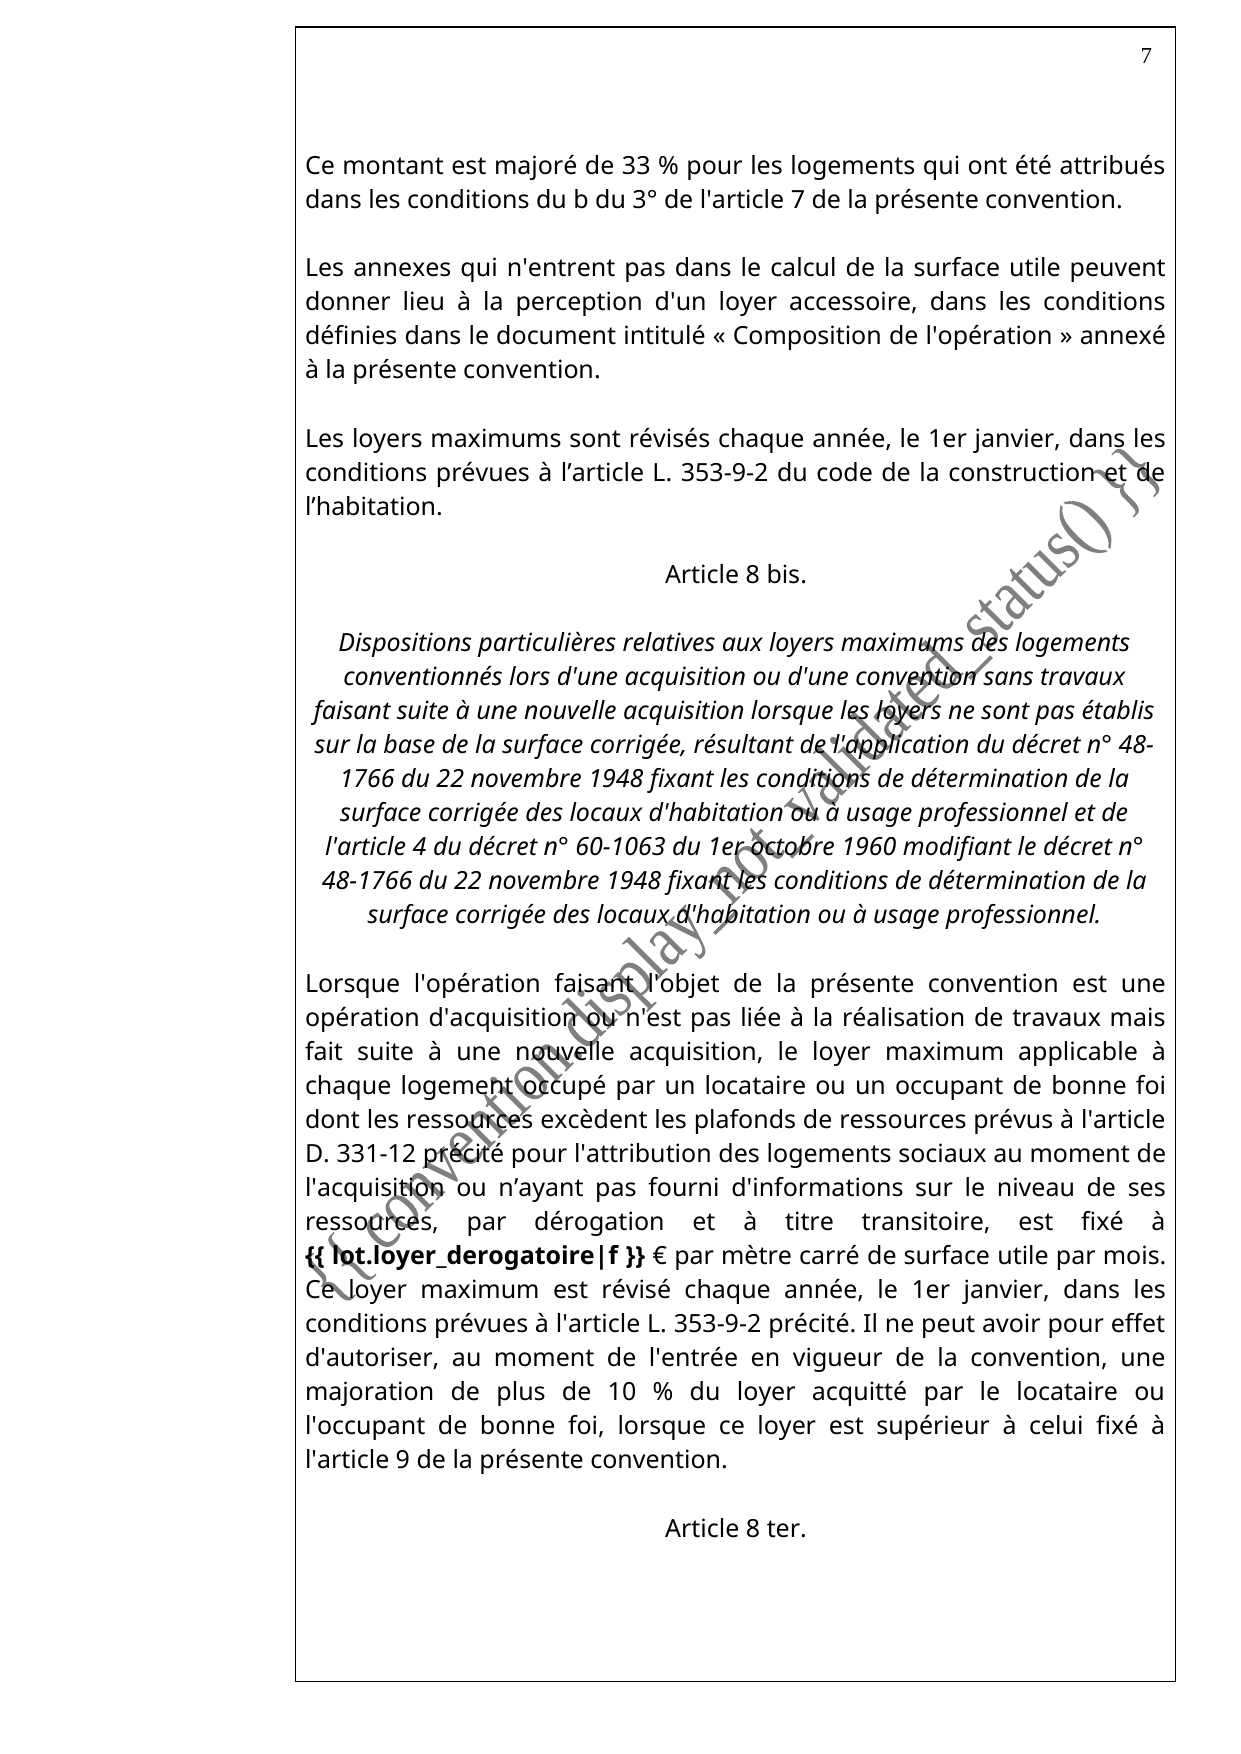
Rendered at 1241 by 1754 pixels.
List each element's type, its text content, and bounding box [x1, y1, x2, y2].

text Article 8 bis. [305, 556, 1167, 591]
text Les annexes qui n'entrent pas dans le calcul de la surface utile peuvent donner lieu à la perception d'un loyer accessoire, dans les conditions définies dans le document intitulé « Composition de l'opération » annexé à la présente convention. [305, 250, 1167, 386]
text Lorsque l'opération faisant l'objet de la présente convention est une opération d'acquisition ou n'est pas liée à la réalisation de travaux mais fait suite à une nouvelle acquisition, le loyer maximum applicable à chaque logement occupé par un locataire ou un occupant de bonne foi dont les ressources excèdent les plafonds de ressources prévus à l'article D. 331-12 précité pour l'attribution des logements sociaux au moment de l'acquisition ou n’ayant pas fourni d'informations sur le niveau de ses ressources, par dérogation et à titre transitoire, est fixé à {{ lot.loyer_derogatoire|f }} € par mètre carré de surface utile par mois. Ce loyer maximum est révisé chaque année, le 1er janvier, dans les conditions prévues à l'article L. 353-9-2 précité. Il ne peut avoir pour effet d'autoriser, au moment de l'entrée en vigueur de la convention, une majoration de plus de 10 % du loyer acquitté par le locataire ou l'occupant de bonne foi, lorsque ce loyer est supérieur à celui fixé à l'article 9 de la présente convention. [305, 965, 1167, 1476]
text Ce montant est majoré de 33 % pour les logements qui ont été attribués dans les conditions du b du 3° de l'article 7 de la présente convention. [305, 148, 1167, 216]
text Les loyers maximums sont révisés chaque année, le 1er janvier, dans les conditions prévues à l’article L. 353-9-2 du code de la construction et de l’habitation. [305, 420, 1167, 522]
text Dispositions particulières relatives aux loyers maximums des logements conventionnés lors d'une acquisition ou d'une convention sans travaux faisant suite à une nouvelle acquisition lorsque les loyers ne sont pas établis sur la base de la surface corrigée, résultant de l'application du décret n° 48-1766 du 22 novembre 1948 fixant les conditions de détermination de la surface corrigée des locaux d'habitation ou à usage professionnel et de l'article 4 du décret n° 60-1063 du 1er octobre 1960 modifiant le décret n° 48-1766 du 22 novembre 1948 fixant les conditions de détermination de la surface corrigée des locaux d'habitation ou à usage professionnel. [305, 624, 1167, 931]
text Article 8 ter. [305, 1510, 1167, 1544]
